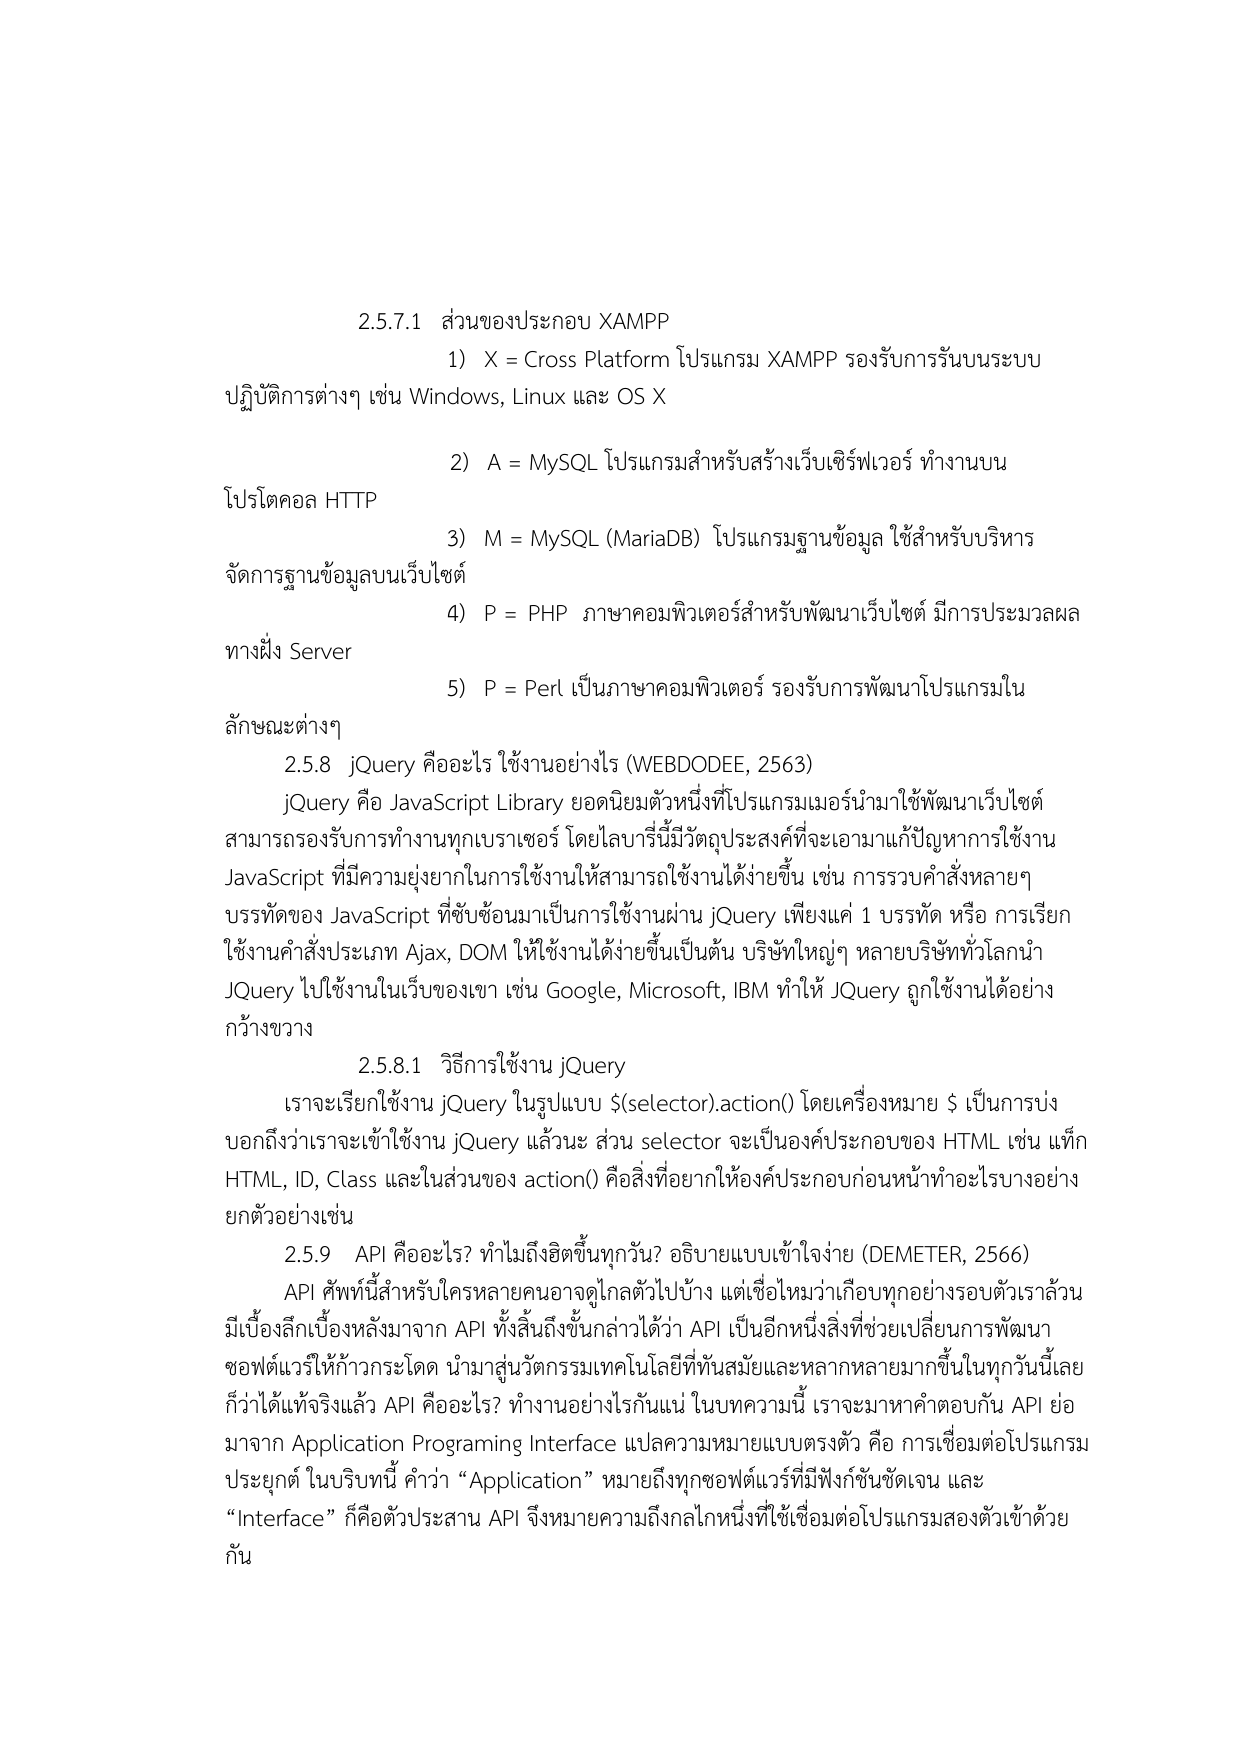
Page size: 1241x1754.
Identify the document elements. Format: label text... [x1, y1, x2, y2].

text 2.5.8.1**วิธีการใช้งาน jQuery [225, 1044, 1090, 1082]
text 4)**P = PHP ภาษาคอมพิวเตอร์สำหรับพัฒนาเว็บไซต์ มีการประมวลผลทางฝั่ง Server [225, 592, 1090, 667]
text 2.5.9** API คืออะไร? ทำไมถึงฮิตขึ้นทุกวัน? อธิบายแบบเข้าใจง่าย (DEMETER, 2566) [225, 1233, 1090, 1271]
text API ศัพท์นี้สำหรับใครหลายคนอาจดูไกลตัวไปบ้าง แต่เชื่อไหมว่าเกือบทุกอย่างรอบตัวเราล้วนมีเบื้องลึกเบื้องหลังมาจาก API ทั้งสิ้นถึงขั้นกล่าวได้ว่า API เป็นอีกหนึ่งสิ่งที่ช่วยเปลี่ยนการพัฒนาซอฟต์แวร์ให้ก้าวกระโดด นำมาสู่นวัตกรรมเทคโนโลยีที่ทันสมัยและหลากหลายมากขึ้นในทุกวันนี้เลยก็ว่าได้แท้จริงแล้ว API คืออะไร? ทำงานอย่างไรกันแน่ ในบทความนี้ เราจะมาหาคำตอบกัน API ย่อมาจาก Application Programing Interface แปลความหมายแบบตรงตัว คือ การเชื่อมต่อโปรแกรมประยุกต์ ในบริบทนี้ คำว่า “Application” หมายถึงทุกซอฟต์แวร์ที่มีฟังก์ชันชัดเจน และ “Interface” ก็คือตัวประสาน API จึงหมายความถึงกลไกหนึ่งที่ใช้เชื่อมต่อโปรแกรมสองตัวเข้าด้วยกัน [225, 1271, 1090, 1572]
text 2)**A = MySQL โปรแกรมสำหรับสร้างเว็บเซิร์ฟเวอร์ ทำงานบนโปรโตคอล HTTP [225, 441, 1090, 517]
text 2.5.7.1**ส่วนของประกอบ XAMPP [225, 300, 1090, 338]
text 2.5.8**jQuery คืออะไร ใช้งานอย่างไร (WEBDODEE, 2563) [225, 743, 1090, 781]
text 1)**X = Cross Platform โปรแกรม XAMPP รองรับการรันบนระบบปฏิบัติการต่างๆ เช่น Windows, Linux และ OS X [225, 338, 1090, 413]
text 5)**P = Perl เป็นภาษาคอมพิวเตอร์ รองรับการพัฒนาโปรแกรมในลักษณะต่างๆ [225, 667, 1090, 743]
text jQuery คือ JavaScript Library ยอดนิยมตัวหนึ่งที่โปรแกรมเมอร์นำมาใช้พัฒนาเว็บไซต์ สามารถรองรับการทำงานทุกเบราเซอร์ โดยไลบารี่นี้มีวัตถุประสงค์ที่จะเอามาแก้ปัญหาการใช้งาน JavaScript ที่มีความยุ่งยากในการใช้งานให้สามารถใช้งานได้ง่ายขึ้น เช่น การรวบคำสั่งหลายๆ บรรทัดของ JavaScript ที่ซับซ้อนมาเป็นการใช้งานผ่าน jQuery เพียงแค่ 1 บรรทัด หรือ การเรียกใช้งานคำสั่งประเภท Ajax, DOM ให้ใช้งานได้ง่ายขึ้นเป็นต้น บริษัทใหญ่ๆ หลายบริษัททั่วโลกนำ JQuery ไปใช้งานในเว็บของเขา เช่น Google, Microsoft, IBM ทำให้ JQuery ถูกใช้งานได้อย่างกว้างขวาง [225, 781, 1090, 1044]
text เราจะเรียกใช้งาน jQuery ในรูปแบบ $(selector).action() โดยเครื่องหมาย $ เป็นการบ่งบอกถึงว่าเราจะเข้าใช้งาน jQuery แล้วนะ ส่วน selector จะเป็นองค์ประกอบของ HTML เช่น แท็ก HTML, ID, Class และในส่วนของ action() คือสิ่งที่อยากให้องค์ประกอบก่อนหน้าทำอะไรบางอย่าง ยกตัวอย่างเช่น [225, 1082, 1090, 1233]
text 3)**M = MySQL (MariaDB) โปรแกรมฐานข้อมูล ใช้สำหรับบริหารจัดการฐานข้อมูลบนเว็บไซต์ [225, 517, 1090, 592]
